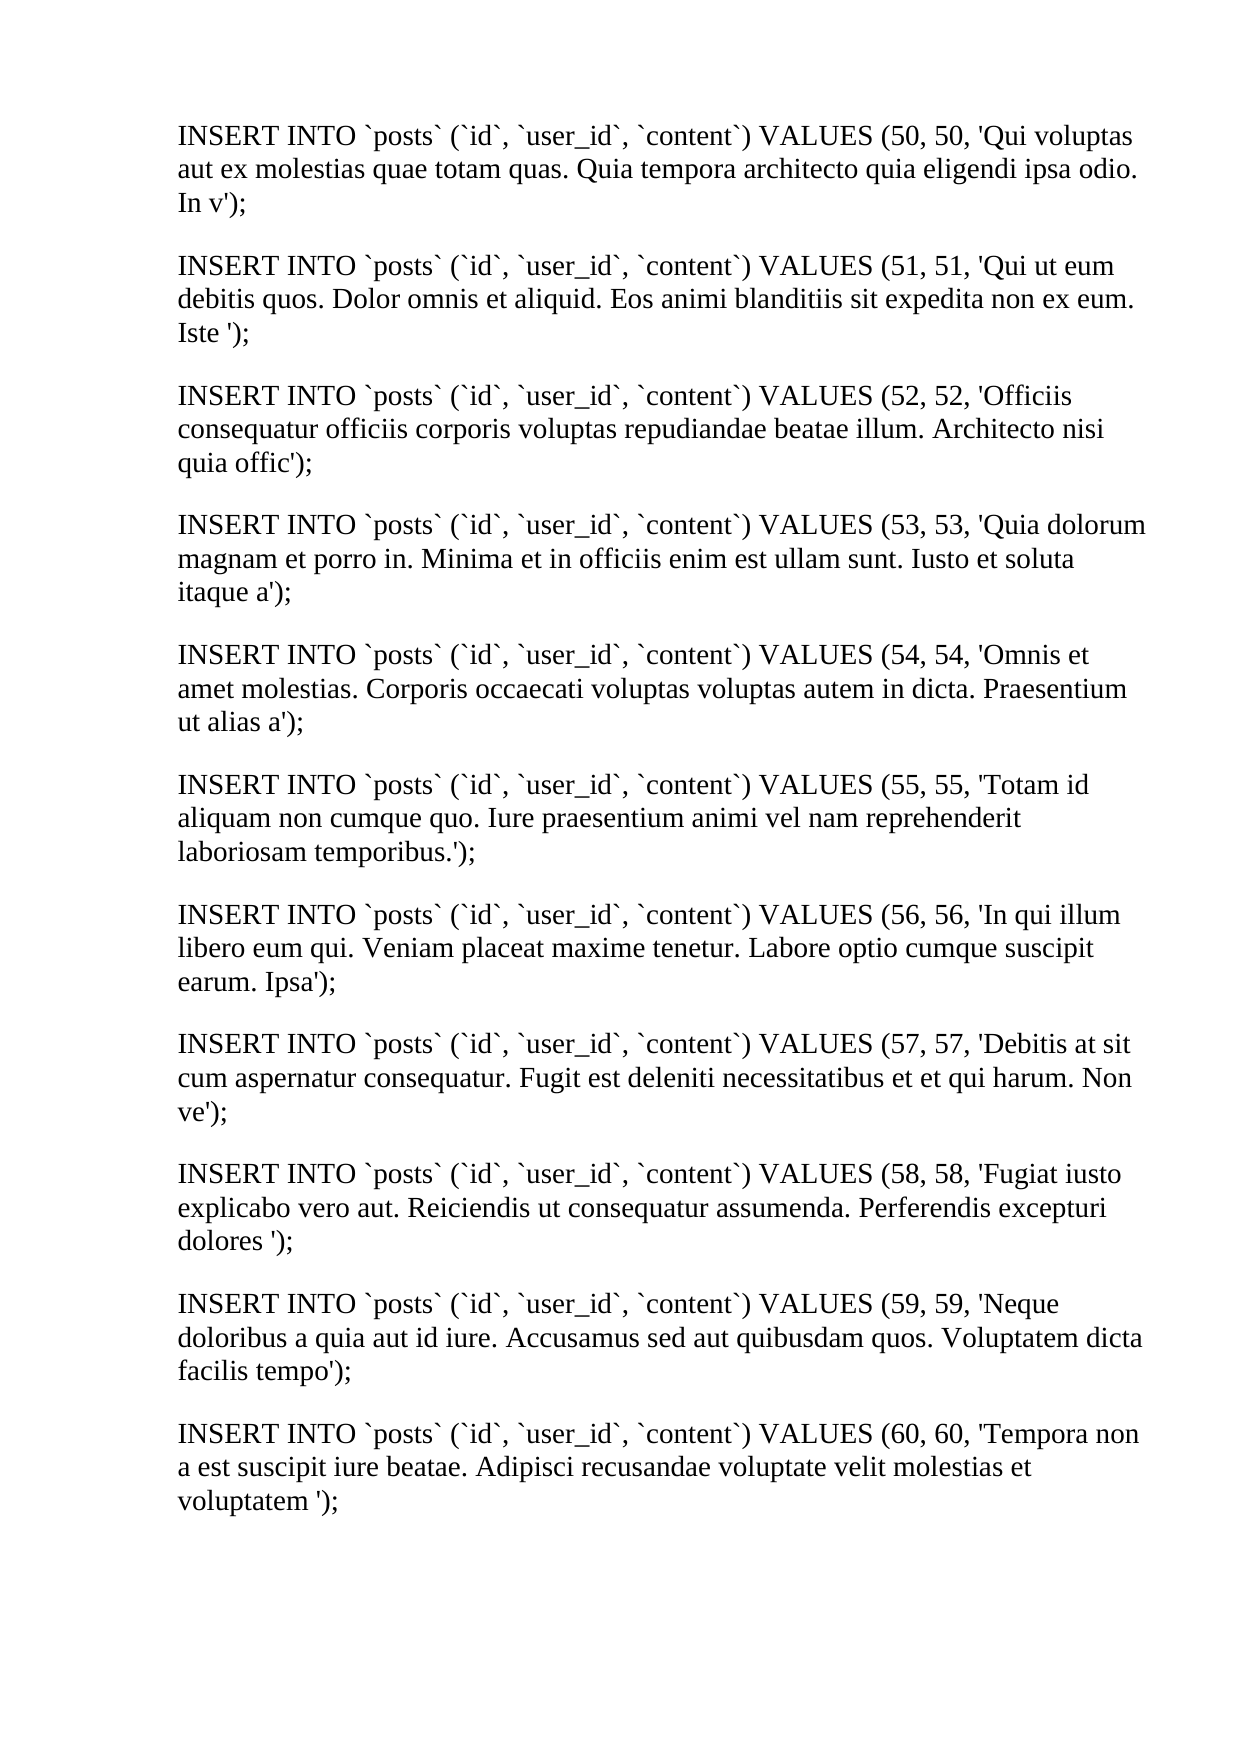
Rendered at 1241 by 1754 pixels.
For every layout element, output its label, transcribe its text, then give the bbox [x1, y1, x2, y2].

text INSERT INTO `posts` (`id`, `user_id`, `content`) VALUES (54, 54, 'Omnis et amet molestias. Corporis occaecati voluptas voluptas autem in dicta. Praesentium ut alias a'); [177, 637, 1152, 738]
text INSERT INTO `posts` (`id`, `user_id`, `content`) VALUES (50, 50, 'Qui voluptas aut ex molestias quae totam quas. Quia tempora architecto quia eligendi ipsa odio. In v'); [177, 118, 1152, 219]
text INSERT INTO `posts` (`id`, `user_id`, `content`) VALUES (59, 59, 'Neque doloribus a quia aut id iure. Accusamus sed aut quibusdam quos. Voluptatem dicta facilis tempo'); [177, 1286, 1152, 1387]
text INSERT INTO `posts` (`id`, `user_id`, `content`) VALUES (52, 52, 'Officiis consequatur officiis corporis voluptas repudiandae beatae illum. Architecto nisi quia offic'); [177, 378, 1152, 478]
text INSERT INTO `posts` (`id`, `user_id`, `content`) VALUES (58, 58, 'Fugiat iusto explicabo vero aut. Reiciendis ut consequatur assumenda. Perferendis excepturi dolores '); [177, 1156, 1152, 1257]
text INSERT INTO `posts` (`id`, `user_id`, `content`) VALUES (55, 55, 'Totam id aliquam non cumque quo. Iure praesentium animi vel nam reprehenderit laboriosam temporibus.'); [177, 767, 1152, 868]
text INSERT INTO `posts` (`id`, `user_id`, `content`) VALUES (51, 51, 'Qui ut eum debitis quos. Dolor omnis et aliquid. Eos animi blanditiis sit expedita non ex eum. Iste '); [177, 248, 1152, 348]
text INSERT INTO `posts` (`id`, `user_id`, `content`) VALUES (60, 60, 'Tempora non a est suscipit iure beatae. Adipisci recusandae voluptate velit molestias et voluptatem '); [177, 1416, 1152, 1517]
text INSERT INTO `posts` (`id`, `user_id`, `content`) VALUES (57, 57, 'Debitis at sit cum aspernatur consequatur. Fugit est deleniti necessitatibus et et qui harum. Non ve'); [177, 1027, 1152, 1127]
text INSERT INTO `posts` (`id`, `user_id`, `content`) VALUES (53, 53, 'Quia dolorum magnam et porro in. Minima et in officiis enim est ullam sunt. Iusto et soluta itaque a'); [177, 507, 1152, 608]
text INSERT INTO `posts` (`id`, `user_id`, `content`) VALUES (56, 56, 'In qui illum libero eum qui. Veniam placeat maxime tenetur. Labore optio cumque suscipit earum. Ipsa'); [177, 897, 1152, 997]
